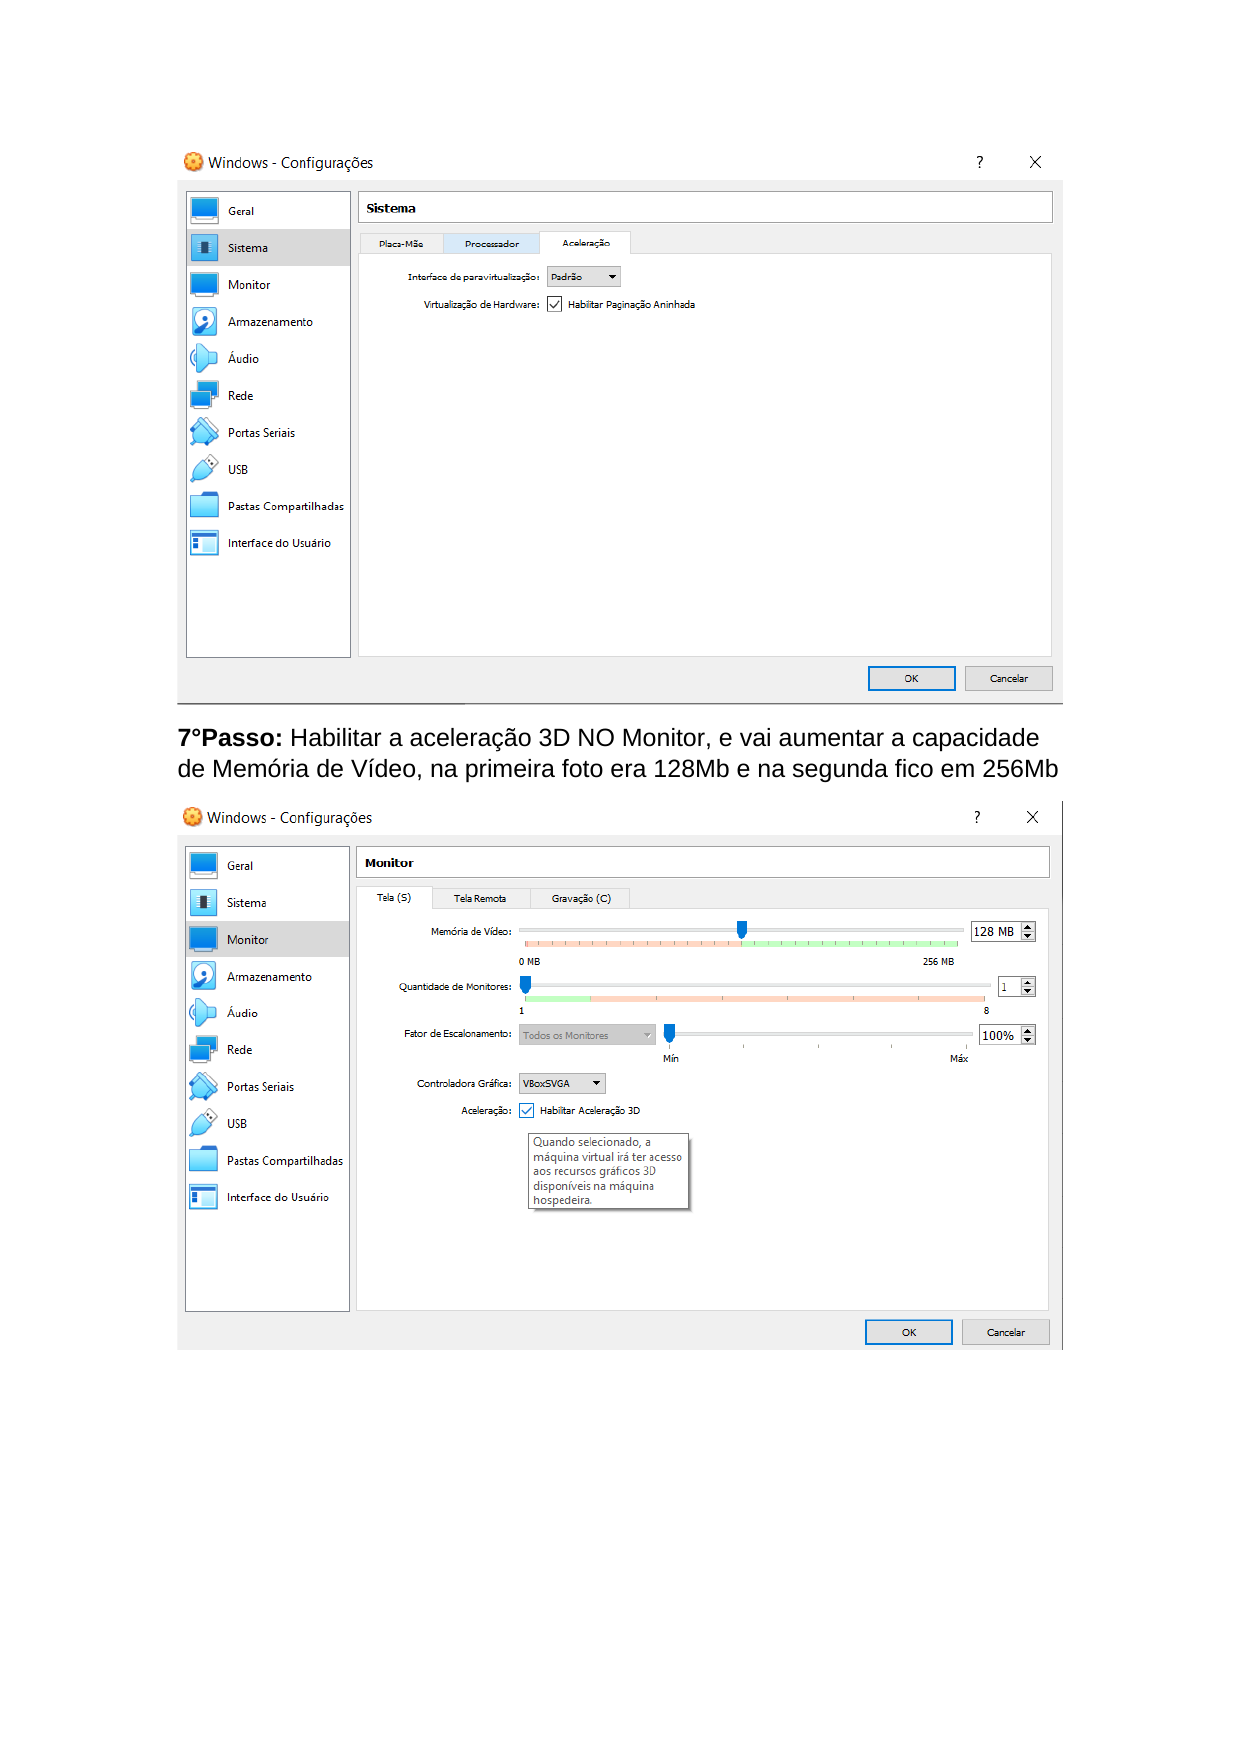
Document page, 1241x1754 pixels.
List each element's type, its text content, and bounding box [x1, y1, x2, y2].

text 7°Passo: Habilitar a aceleração 3D NO Monitor, e vai aumentar a capacidade de Memória de Vídeo, na primeira foto era 128Mb e na segunda fico em 256Mb [177, 723, 1063, 783]
picture [177, 801, 1063, 1350]
picture [177, 147, 1063, 705]
